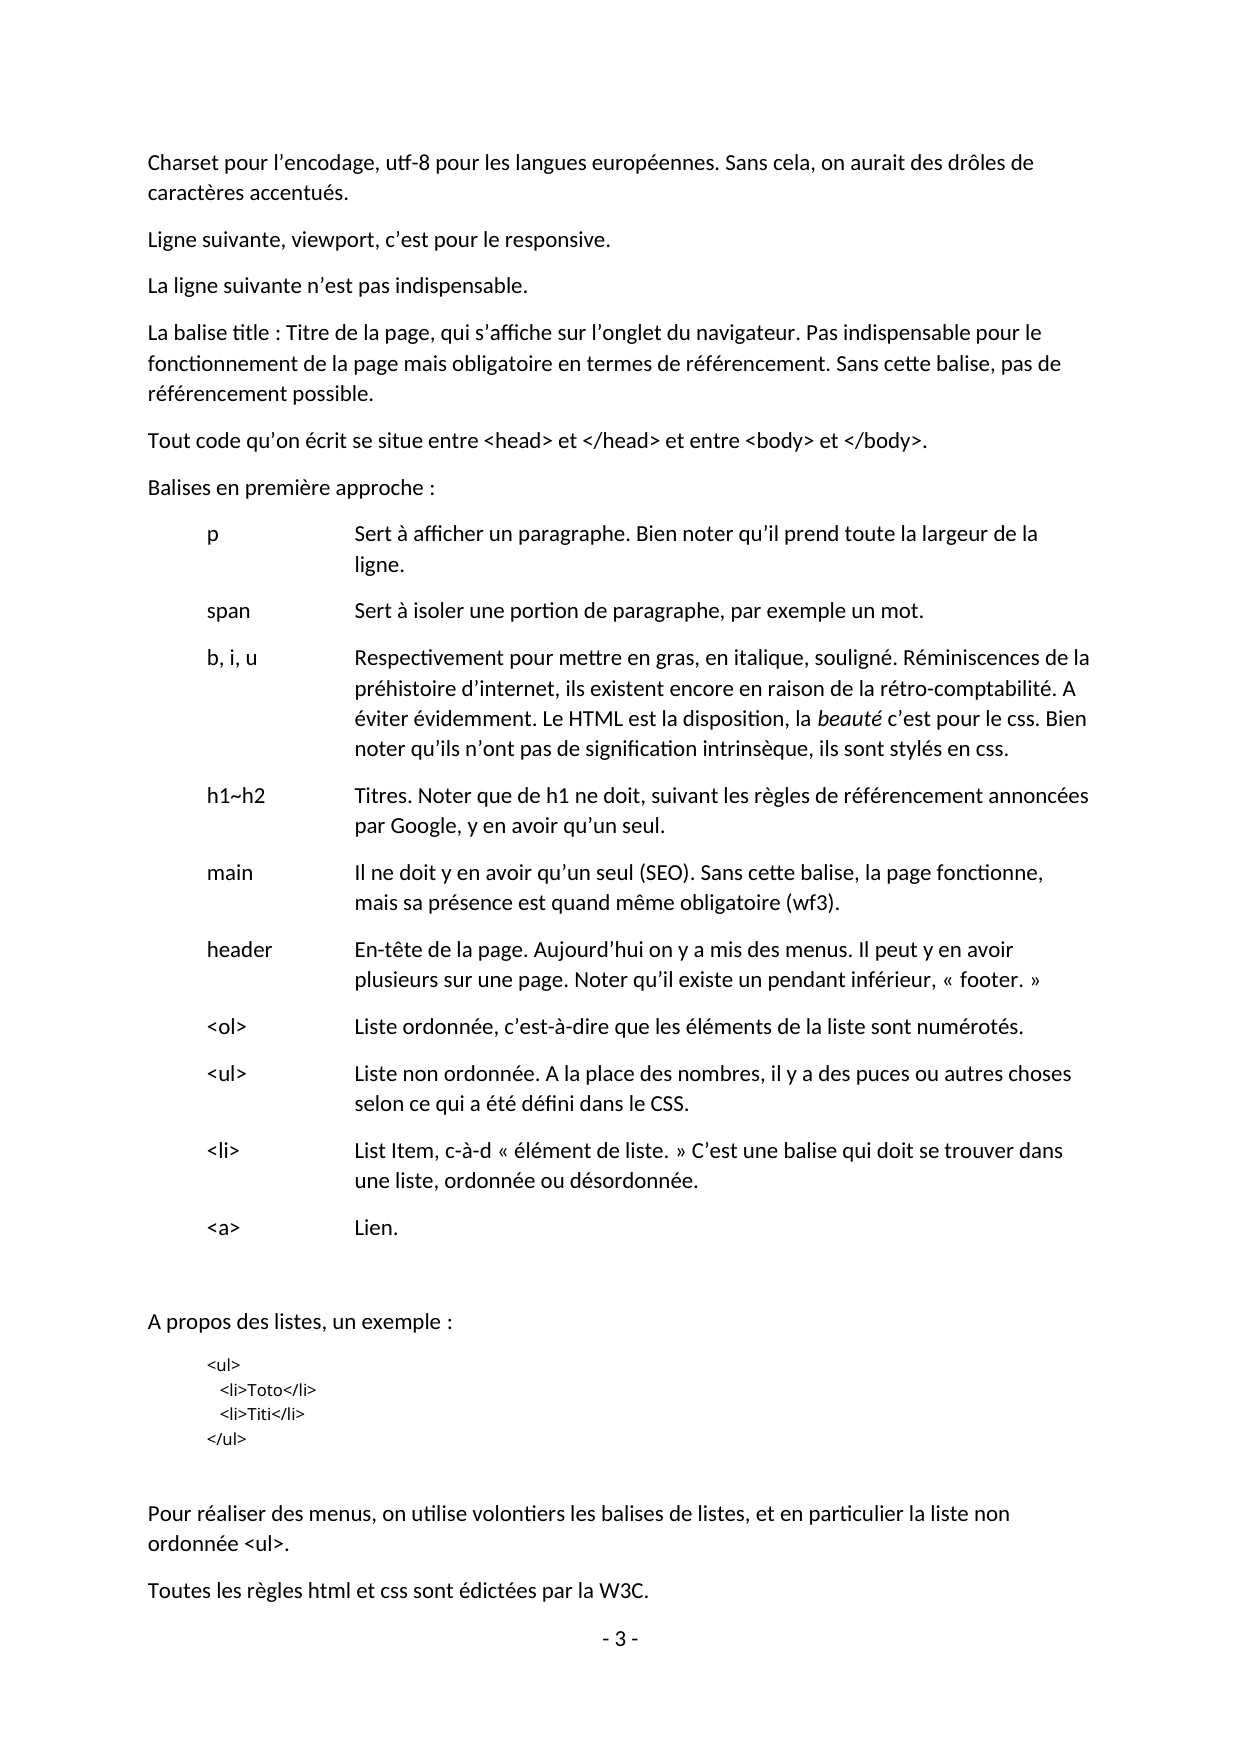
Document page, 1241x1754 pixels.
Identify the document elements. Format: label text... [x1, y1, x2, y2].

text h1~h2 Titres. Noter que de h1 ne doit, suivant les règles de référencement annoncées par Google, y en avoir qu’un seul. [207, 781, 1093, 839]
text main Il ne doit y en avoir qu’un seul (SEO). Sans cette balise, la page fonctionne, mais sa présence est quand même obligatoire (wf3). [207, 858, 1093, 916]
text </ul> [207, 1427, 1093, 1450]
text span Sert à isoler une portion de paragraphe, par exemple un mot. [207, 597, 1093, 624]
text La balise title : Titre de la page, qui s’affiche sur l’onglet du navigateur. Pas indispensable pour le fonctionnement de la page mais obligatoire en termes de référencement. Sans cette balise, pas de référencement possible. [148, 318, 1093, 407]
text <ol> Liste ordonnée, c’est-à-dire que les éléments de la liste sont numérotés. [207, 1012, 1093, 1040]
text b, i, u Respectivement pour mettre en gras, en italique, souligné. Réminiscences de la préhistoire d’internet, ils existent encore en raison de la rétro-comptabilité. A éviter évidemment. Le HTML est la disposition, la beauté c’est pour le css. Bien noter qu’ils n’ont pas de signification intrinsèque, ils sont stylés en css. [207, 643, 1093, 762]
text p Sert à afficher un paragraphe. Bien noter qu’il prend toute la largeur de la ligne. [207, 519, 1093, 578]
text <li> List Item, c-à-d « élément de liste. » C’est une balise qui doit se trouver dans une liste, ordonnée ou désordonnée. [207, 1136, 1093, 1194]
text A propos des listes, un exemple : [148, 1307, 1093, 1335]
text Toutes les règles html et css sont édictées par la W3C. [148, 1576, 1093, 1604]
text Balises en première approche : [148, 473, 1093, 501]
text <li>Toto</li> [207, 1378, 1093, 1401]
text <a> Lien. [207, 1213, 1093, 1241]
text <li>Titi</li> [207, 1403, 1093, 1426]
text Charset pour l’encodage, utf-8 pour les langues européennes. Sans cela, on aurait des drôles de caractères accentués. [148, 148, 1093, 206]
text Pour réaliser des menus, on utilise volontiers les balises de listes, et en particulier la liste non ordonnée <ul>. [148, 1499, 1093, 1557]
text Ligne suivante, viewport, c’est pour le responsive. [148, 225, 1093, 253]
text Tout code qu’on écrit se situe entre <head> et </head> et entre <body> et </body>. [148, 426, 1093, 454]
text <ul> Liste non ordonnée. A la place des nombres, il y a des puces ou autres choses selon ce qui a été défini dans le CSS. [207, 1059, 1093, 1117]
text La ligne suivante n’est pas indispensable. [148, 272, 1093, 299]
text header En-tête de la page. Aujourd’hui on y a mis des menus. Il peut y en avoir plusieurs sur une page. Noter qu’il existe un pendant inférieur, « footer. » [207, 935, 1093, 993]
text <ul> [207, 1354, 1093, 1377]
